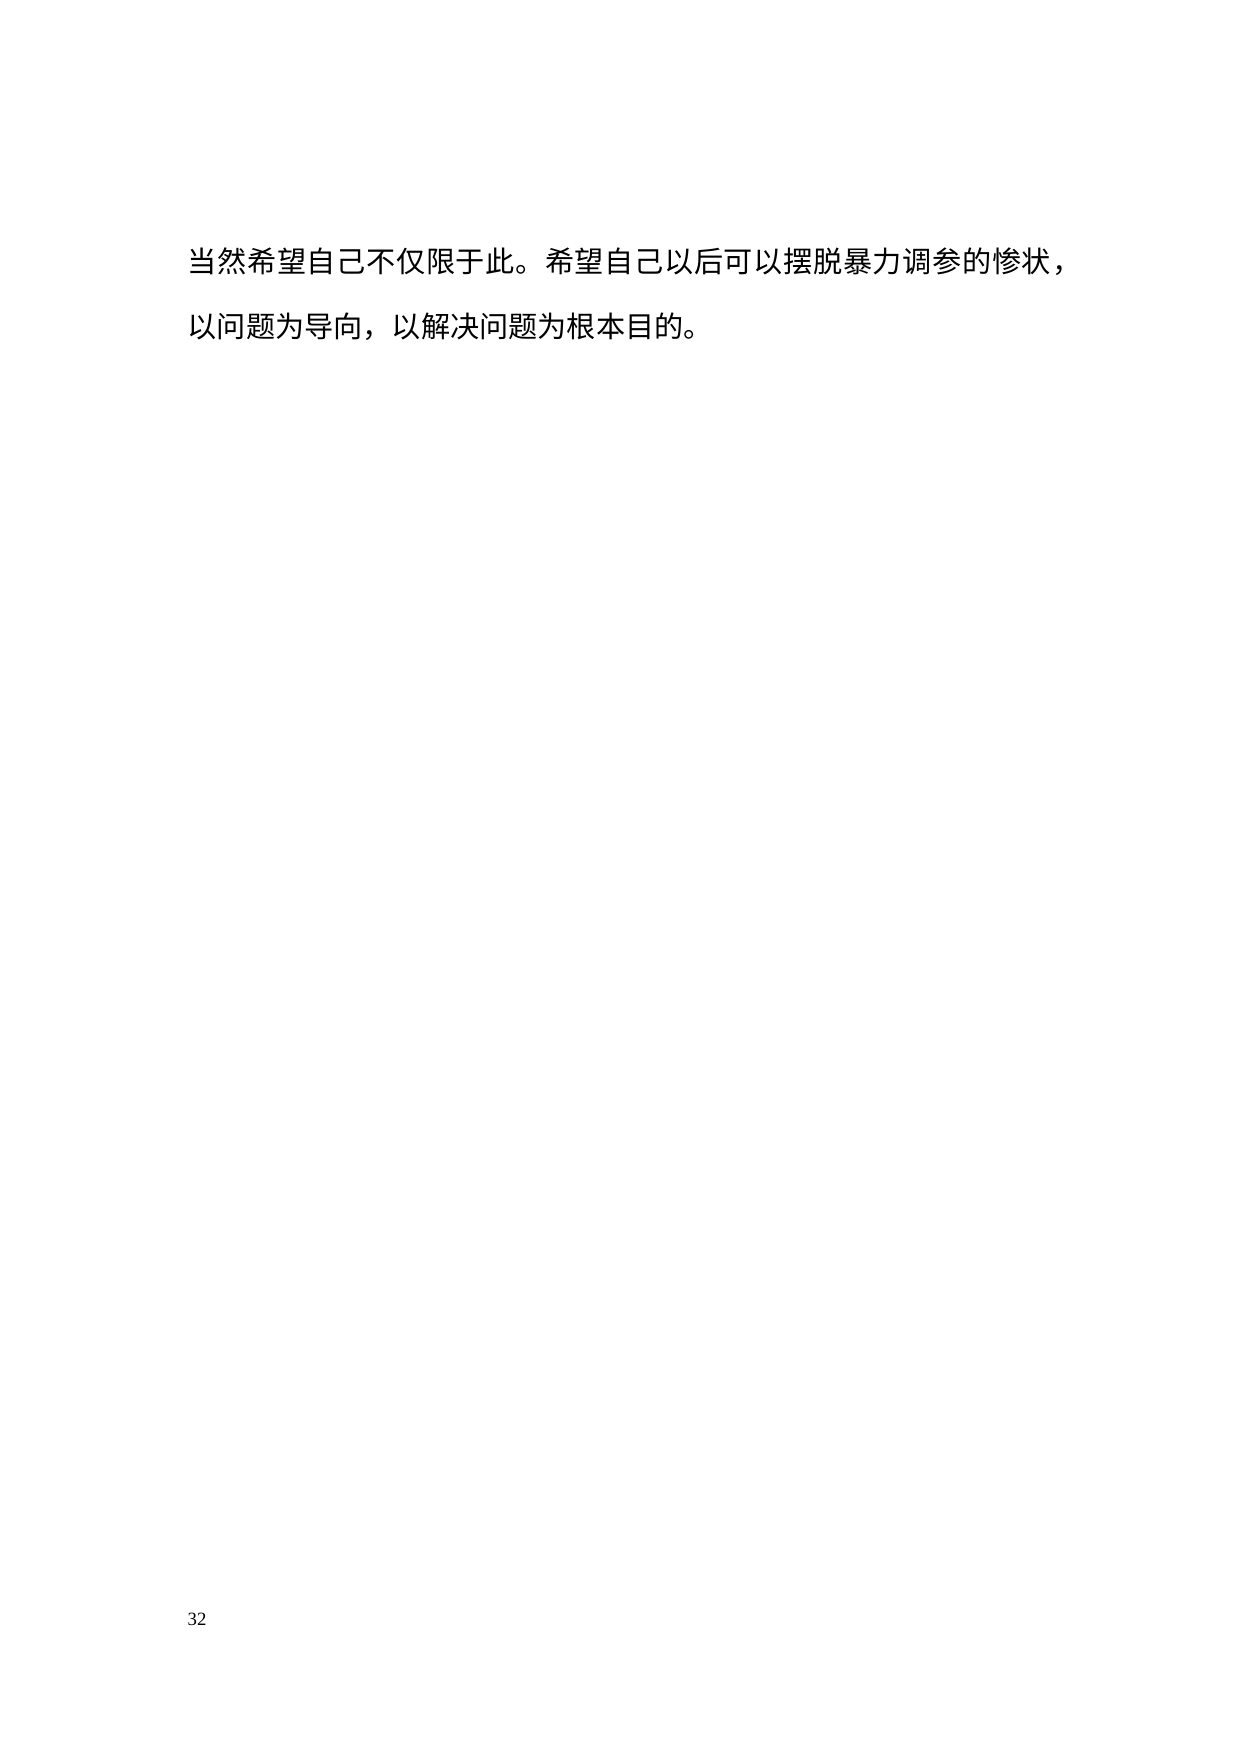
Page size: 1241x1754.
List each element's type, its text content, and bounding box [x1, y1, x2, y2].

list 当然希望自己不仅限于此。希望自己以后可以摆脱暴力调参的惨状，以问题为导向，以解决问题为根本目的。 [187, 227, 1053, 357]
